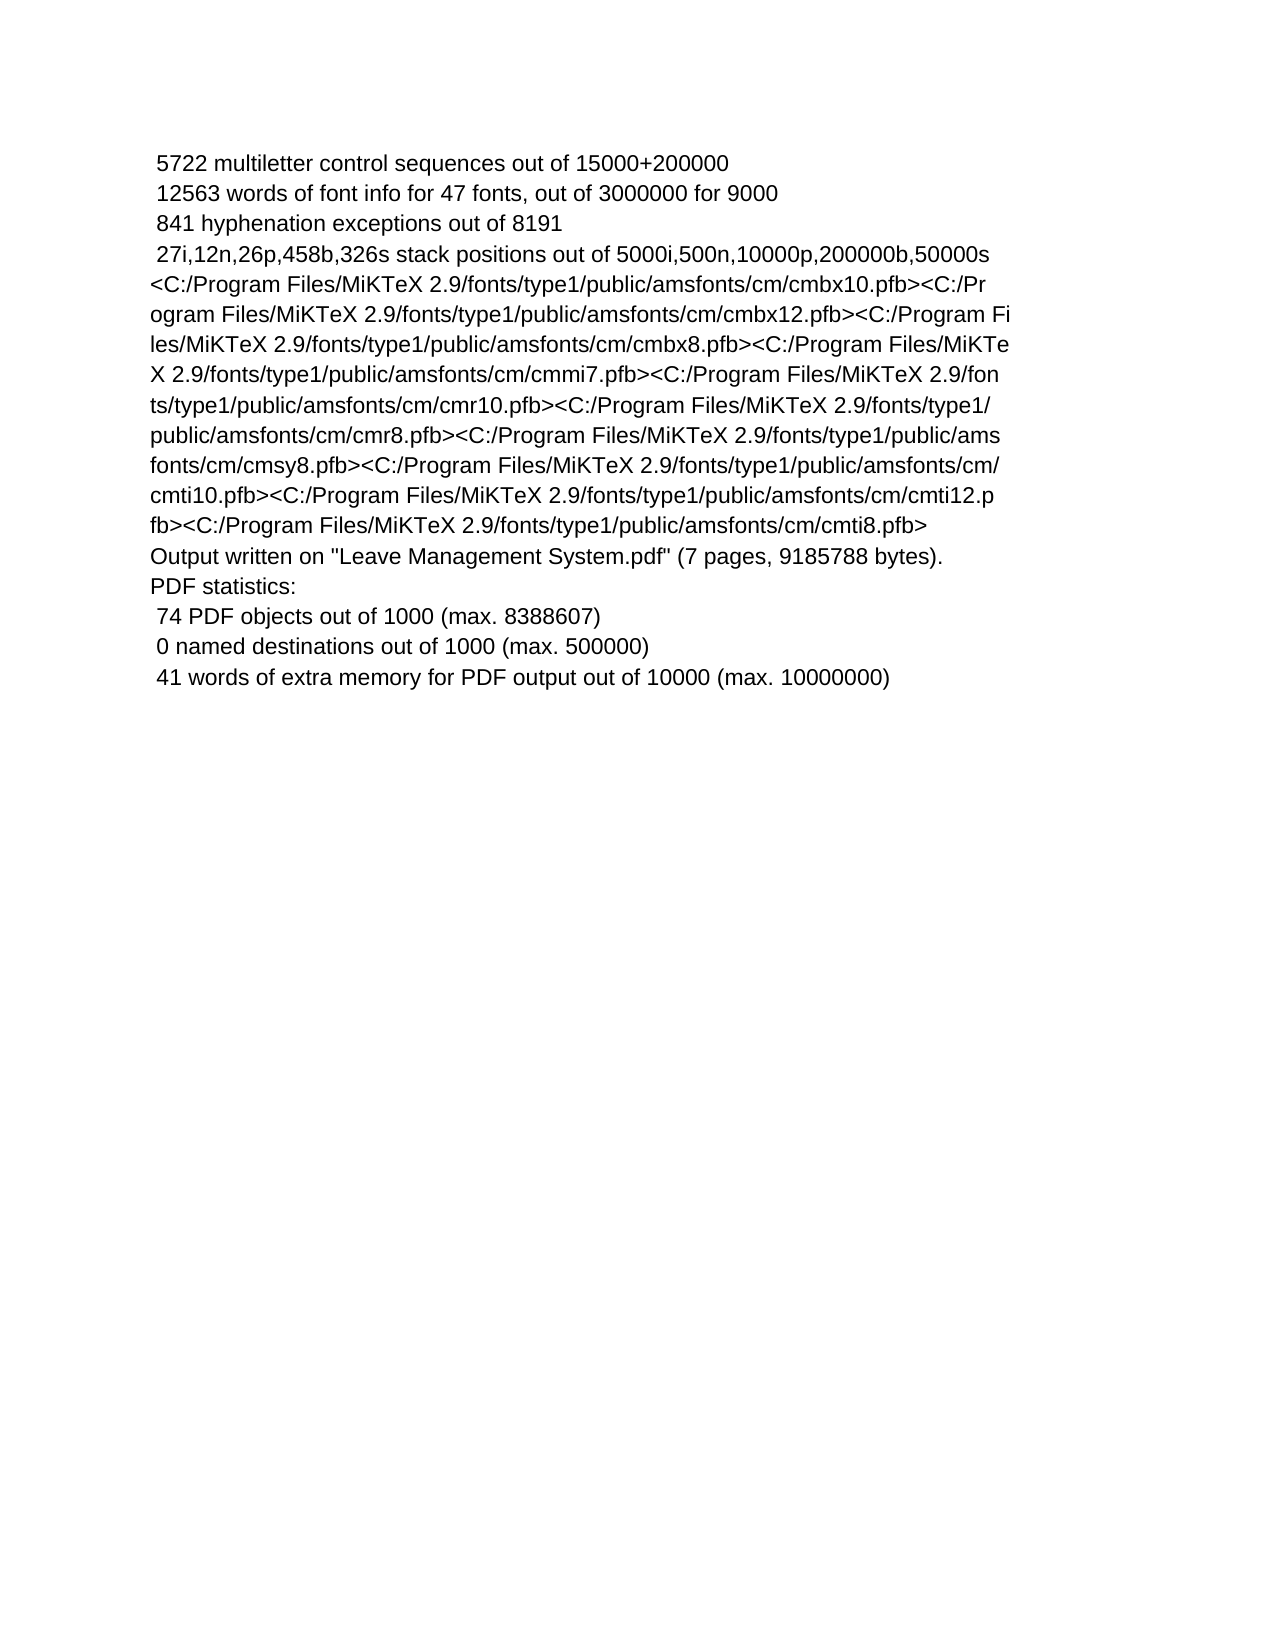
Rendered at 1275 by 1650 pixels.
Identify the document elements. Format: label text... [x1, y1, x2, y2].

text 841 hyphenation exceptions out of 8191 [150, 210, 1125, 237]
text 0 named destinations out of 1000 (max. 500000) [150, 633, 1125, 660]
text ts/type1/public/amsfonts/cm/cmr10.pfb><C:/Program Files/MiKTeX 2.9/fonts/type1/ [150, 392, 1125, 418]
text fonts/cm/cmsy8.pfb><C:/Program Files/MiKTeX 2.9/fonts/type1/public/amsfonts/cm/ [150, 452, 1125, 478]
text 74 PDF objects out of 1000 (max. 8388607) [150, 603, 1125, 629]
text <C:/Program Files/MiKTeX 2.9/fonts/type1/public/amsfonts/cm/cmbx10.pfb><C:/Pr [150, 271, 1125, 297]
text les/MiKTeX 2.9/fonts/type1/public/amsfonts/cm/cmbx8.pfb><C:/Program Files/MiKTe [150, 331, 1125, 358]
text 5722 multiletter control sequences out of 15000+200000 [150, 150, 1125, 176]
text 41 words of extra memory for PDF output out of 10000 (max. 10000000) [150, 663, 1125, 690]
text PDF statistics: [150, 573, 1125, 599]
text fb><C:/Program Files/MiKTeX 2.9/fonts/type1/public/amsfonts/cm/cmti8.pfb> [150, 512, 1125, 539]
text 12563 words of font info for 47 fonts, out of 3000000 for 9000 [150, 180, 1125, 207]
text 27i,12n,26p,458b,326s stack positions out of 5000i,500n,10000p,200000b,50000s [150, 241, 1125, 267]
text cmti10.pfb><C:/Program Files/MiKTeX 2.9/fonts/type1/public/amsfonts/cm/cmti12.p [150, 482, 1125, 509]
text Output written on "Leave Management System.pdf" (7 pages, 9185788 bytes). [150, 543, 1125, 569]
text public/amsfonts/cm/cmr8.pfb><C:/Program Files/MiKTeX 2.9/fonts/type1/public/ams [150, 422, 1125, 448]
text X 2.9/fonts/type1/public/amsfonts/cm/cmmi7.pfb><C:/Program Files/MiKTeX 2.9/fon [150, 361, 1125, 388]
text ogram Files/MiKTeX 2.9/fonts/type1/public/amsfonts/cm/cmbx12.pfb><C:/Program Fi [150, 301, 1125, 327]
